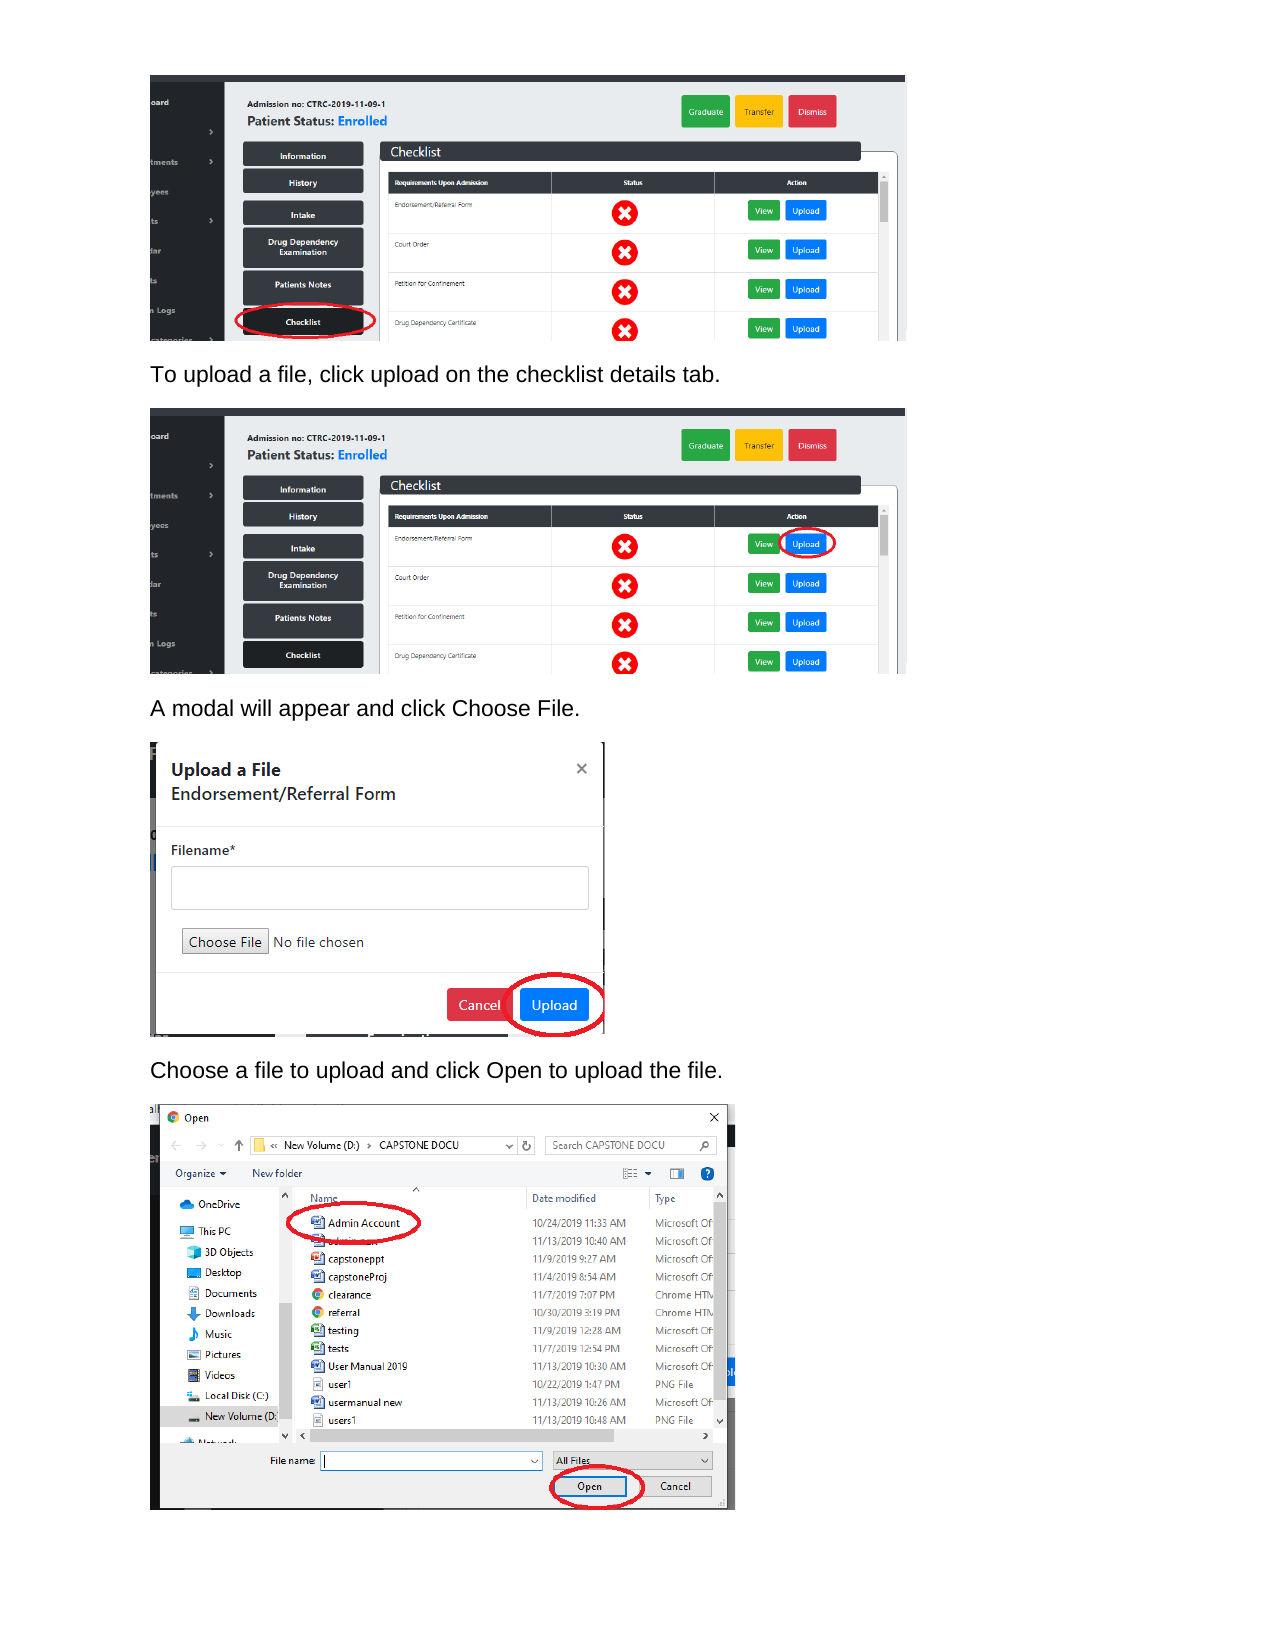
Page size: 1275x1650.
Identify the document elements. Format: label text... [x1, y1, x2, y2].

picture [150, 742, 605, 1037]
text Choose a file to upload and click Open to upload the file. [150, 1057, 1125, 1084]
text To upload a file, click upload on the checklist details tab. [150, 361, 1125, 388]
picture [150, 75, 907, 341]
picture [150, 1104, 736, 1510]
picture [150, 408, 907, 674]
text A modal will appear and click Choose File. [150, 695, 1125, 721]
